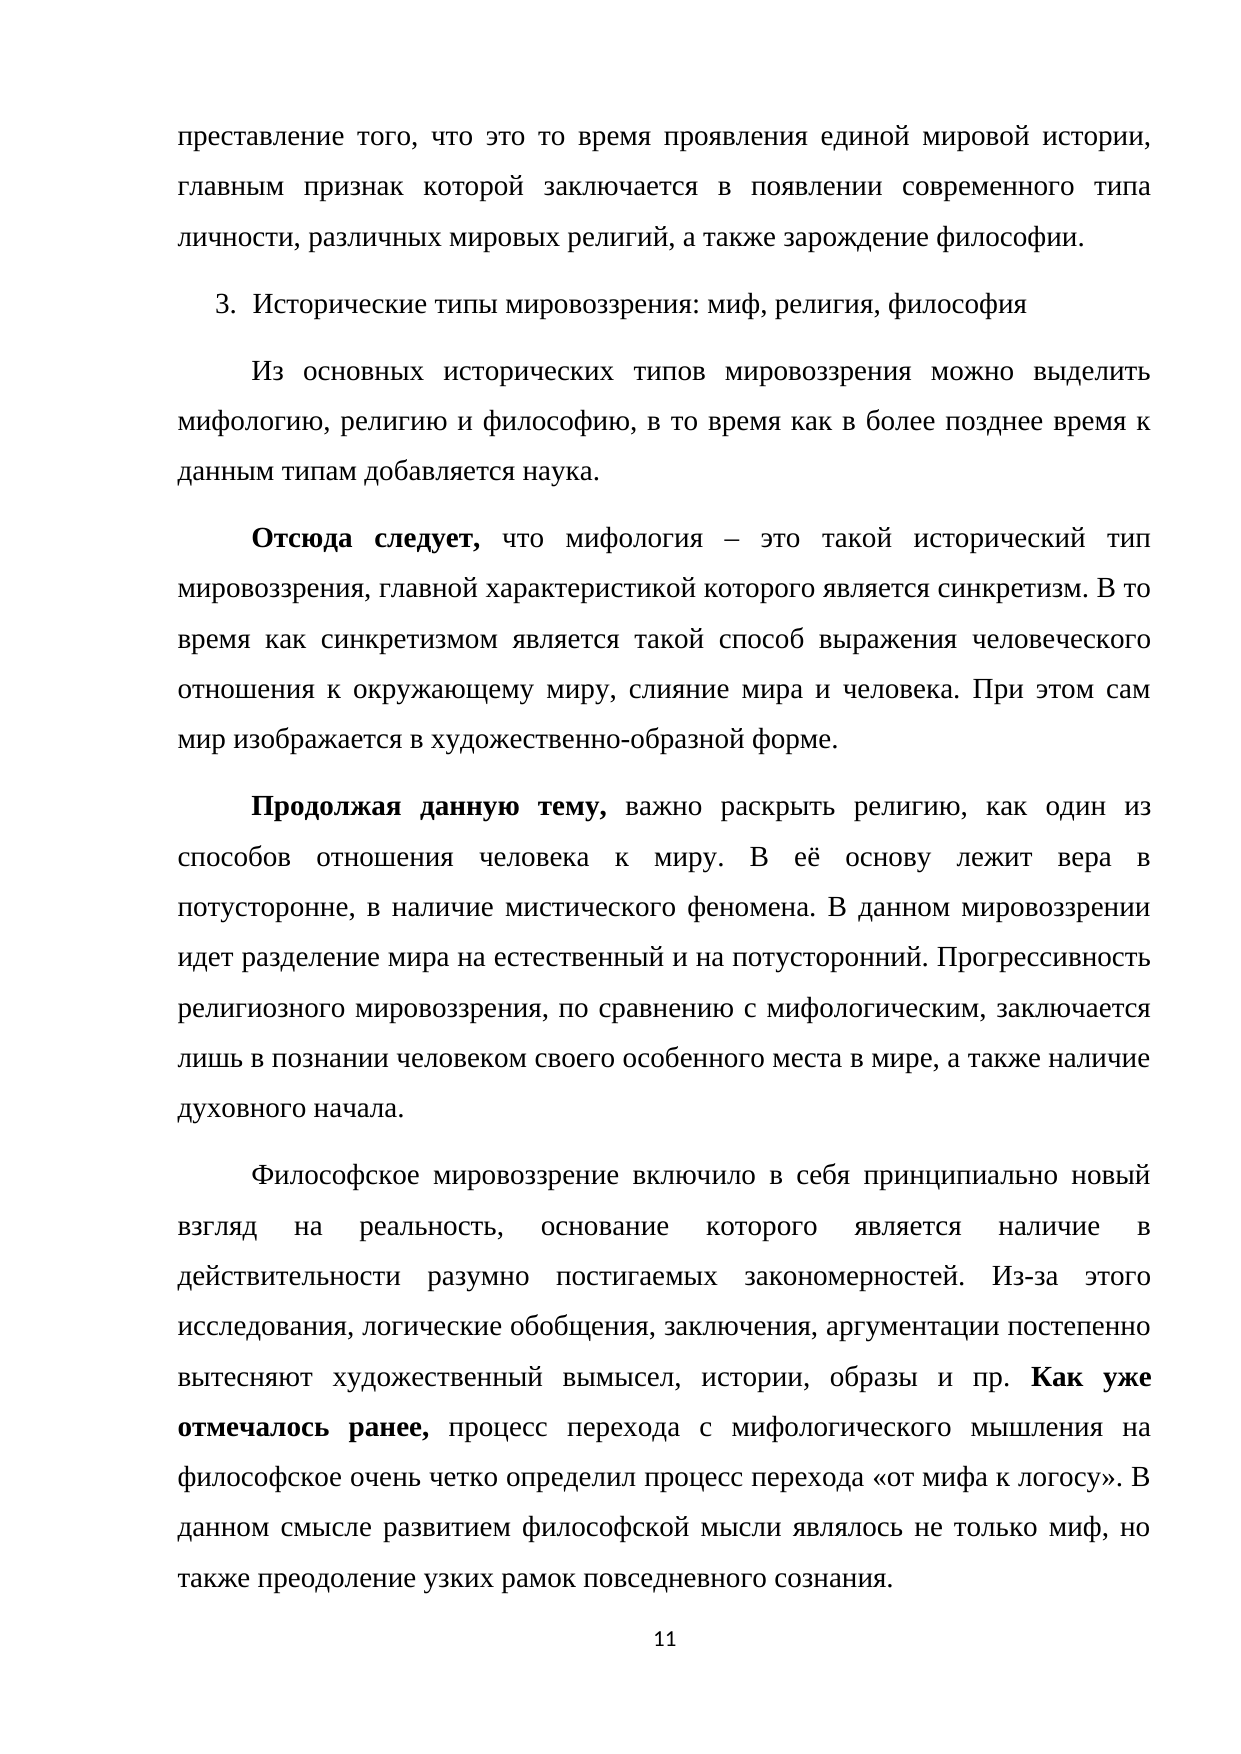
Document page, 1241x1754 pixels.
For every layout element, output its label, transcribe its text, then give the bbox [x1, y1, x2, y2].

list Исторические типы мировоззрения: миф, религия, философия [215, 286, 1152, 319]
text Из основных исторических типов мировоззрения можно выделить мифологию, религию и философию, в то время как в более позднее время к данным типам добавляется наука. [177, 353, 1152, 487]
text Отсюда следует, что мифология – это такой исторический тип мировоззрения, главной характеристикой которого является синкретизм. В то время как синкретизмом является такой способ выражения человеческого отношения к окружающему миру, слияние мира и человека. При этом сам мир изображается в художественно-образной форме. [177, 520, 1152, 755]
text Философское мировоззрение включило в себя принципиально новый взгляд на реальность, основание которого является наличие в действительности разумно постигаемых закономерностей. Из-за этого исследования, логические обобщения, заключения, аргументации постепенно вытесняют художественный вымысел, истории, образы и пр. Как уже отмечалось ранее, процесс перехода с мифологического мышления на философское очень четко определил процесс перехода «от мифа к логосу». В данном смысле развитием философской мысли являлось не только миф, но также преодоление узких рамок повседневного сознания. [177, 1157, 1152, 1593]
text Продолжая данную тему, важно раскрыть религию, как один из способов отношения человека к миру. В её основу лежит вера в потусторонне, в наличие мистического феномена. В данном мировоззрении идет разделение мира на естественный и на потусторонний. Прогрессивность религиозного мировоззрения, по сравнению с мифологическим, заключается лишь в познании человеком своего особенного места в мире, а также наличие духовного начала. [177, 788, 1152, 1124]
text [177, 118, 1152, 252]
